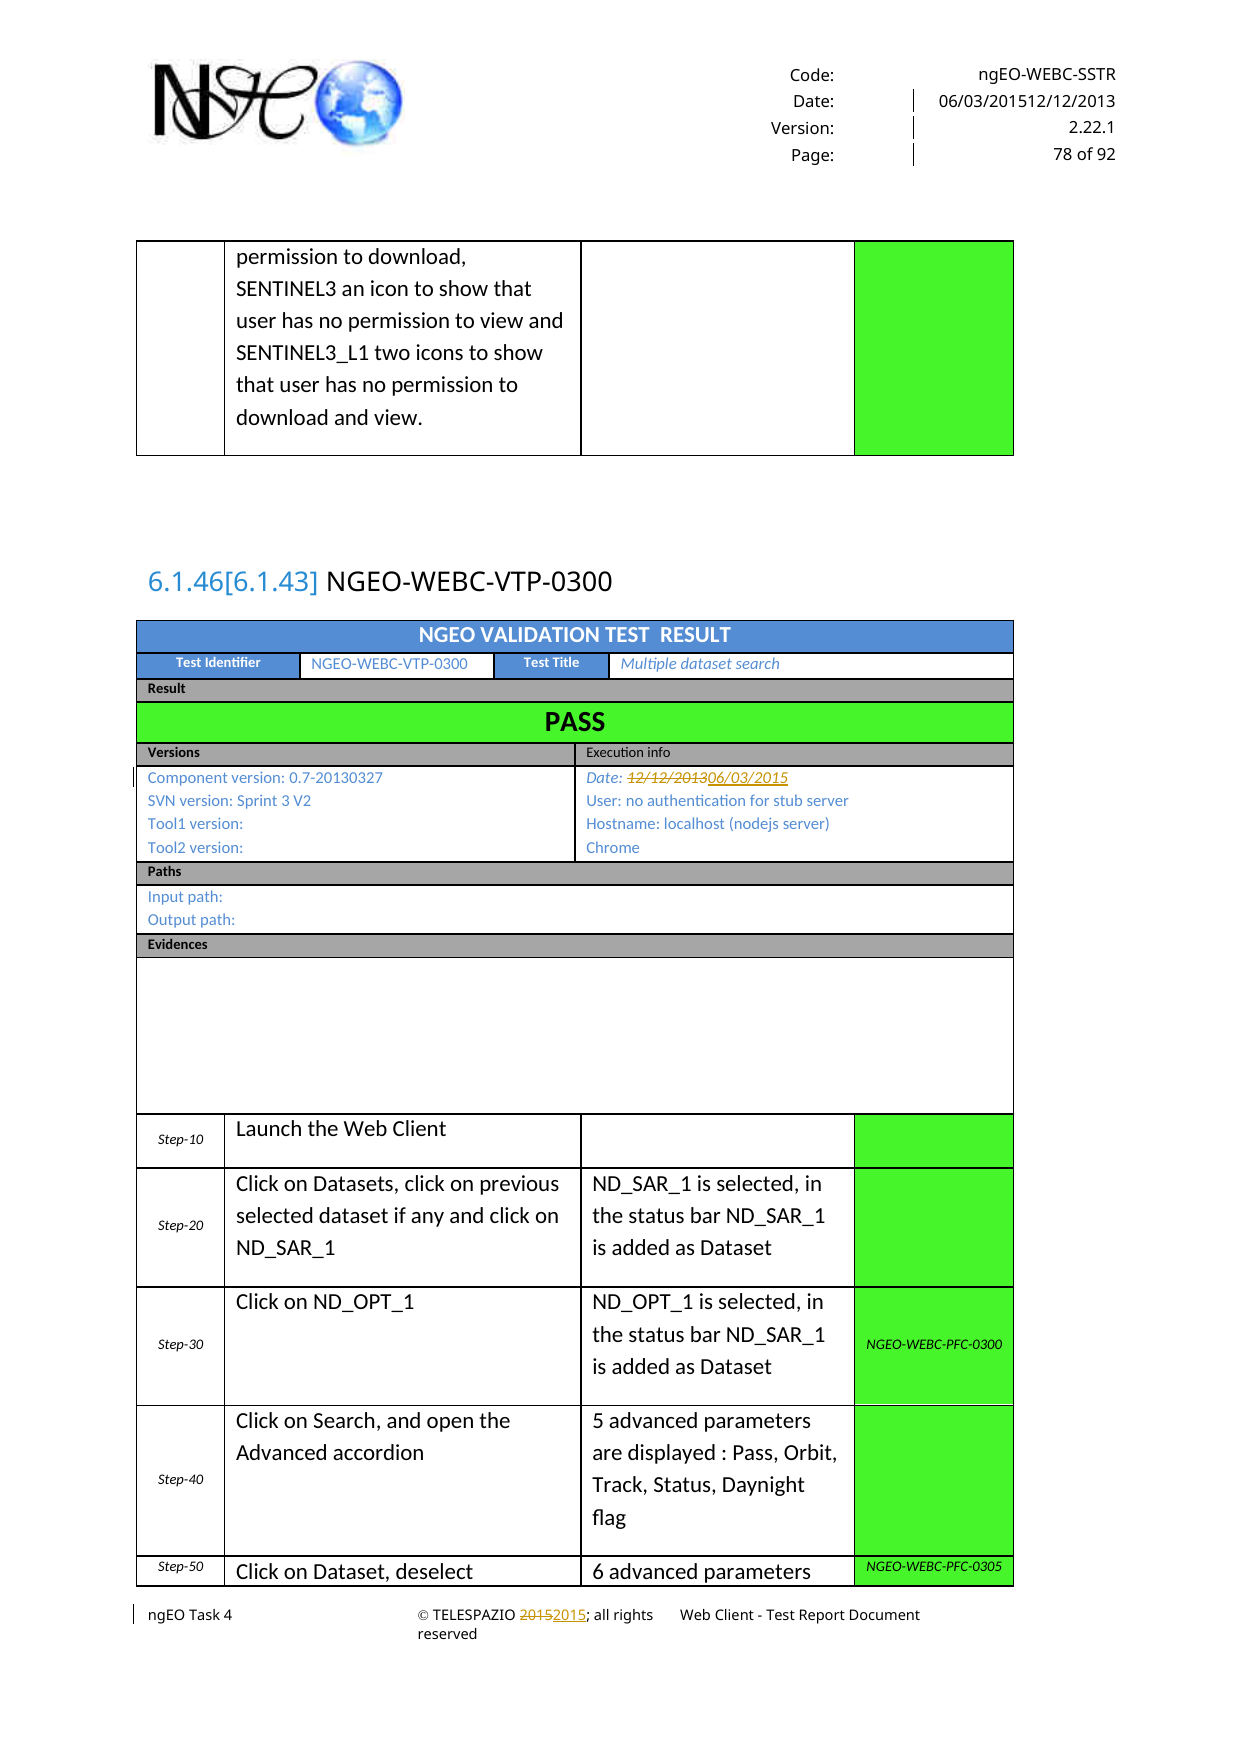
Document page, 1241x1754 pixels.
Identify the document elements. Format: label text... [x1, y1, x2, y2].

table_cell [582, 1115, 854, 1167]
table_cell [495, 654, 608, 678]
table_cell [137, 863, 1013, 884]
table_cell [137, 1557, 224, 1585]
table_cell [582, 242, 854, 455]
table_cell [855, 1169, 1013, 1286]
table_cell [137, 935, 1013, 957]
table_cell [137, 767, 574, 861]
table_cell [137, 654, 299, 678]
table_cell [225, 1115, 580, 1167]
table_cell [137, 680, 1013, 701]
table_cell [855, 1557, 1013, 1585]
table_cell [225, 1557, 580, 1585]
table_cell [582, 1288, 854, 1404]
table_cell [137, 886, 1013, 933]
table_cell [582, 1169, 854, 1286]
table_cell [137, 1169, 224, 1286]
subtitle NGEO-WEBC-VTP-0300 [148, 562, 1122, 599]
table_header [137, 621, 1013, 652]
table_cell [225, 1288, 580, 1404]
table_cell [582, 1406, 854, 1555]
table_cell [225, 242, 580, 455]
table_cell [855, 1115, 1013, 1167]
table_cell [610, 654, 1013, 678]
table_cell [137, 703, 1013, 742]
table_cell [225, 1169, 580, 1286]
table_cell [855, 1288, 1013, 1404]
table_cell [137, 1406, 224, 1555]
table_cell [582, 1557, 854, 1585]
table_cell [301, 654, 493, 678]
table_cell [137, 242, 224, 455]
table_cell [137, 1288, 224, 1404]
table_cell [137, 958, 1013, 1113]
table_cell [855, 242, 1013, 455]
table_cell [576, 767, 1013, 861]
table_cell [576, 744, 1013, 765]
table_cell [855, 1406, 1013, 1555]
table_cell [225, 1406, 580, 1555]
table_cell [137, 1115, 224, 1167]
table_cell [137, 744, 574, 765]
